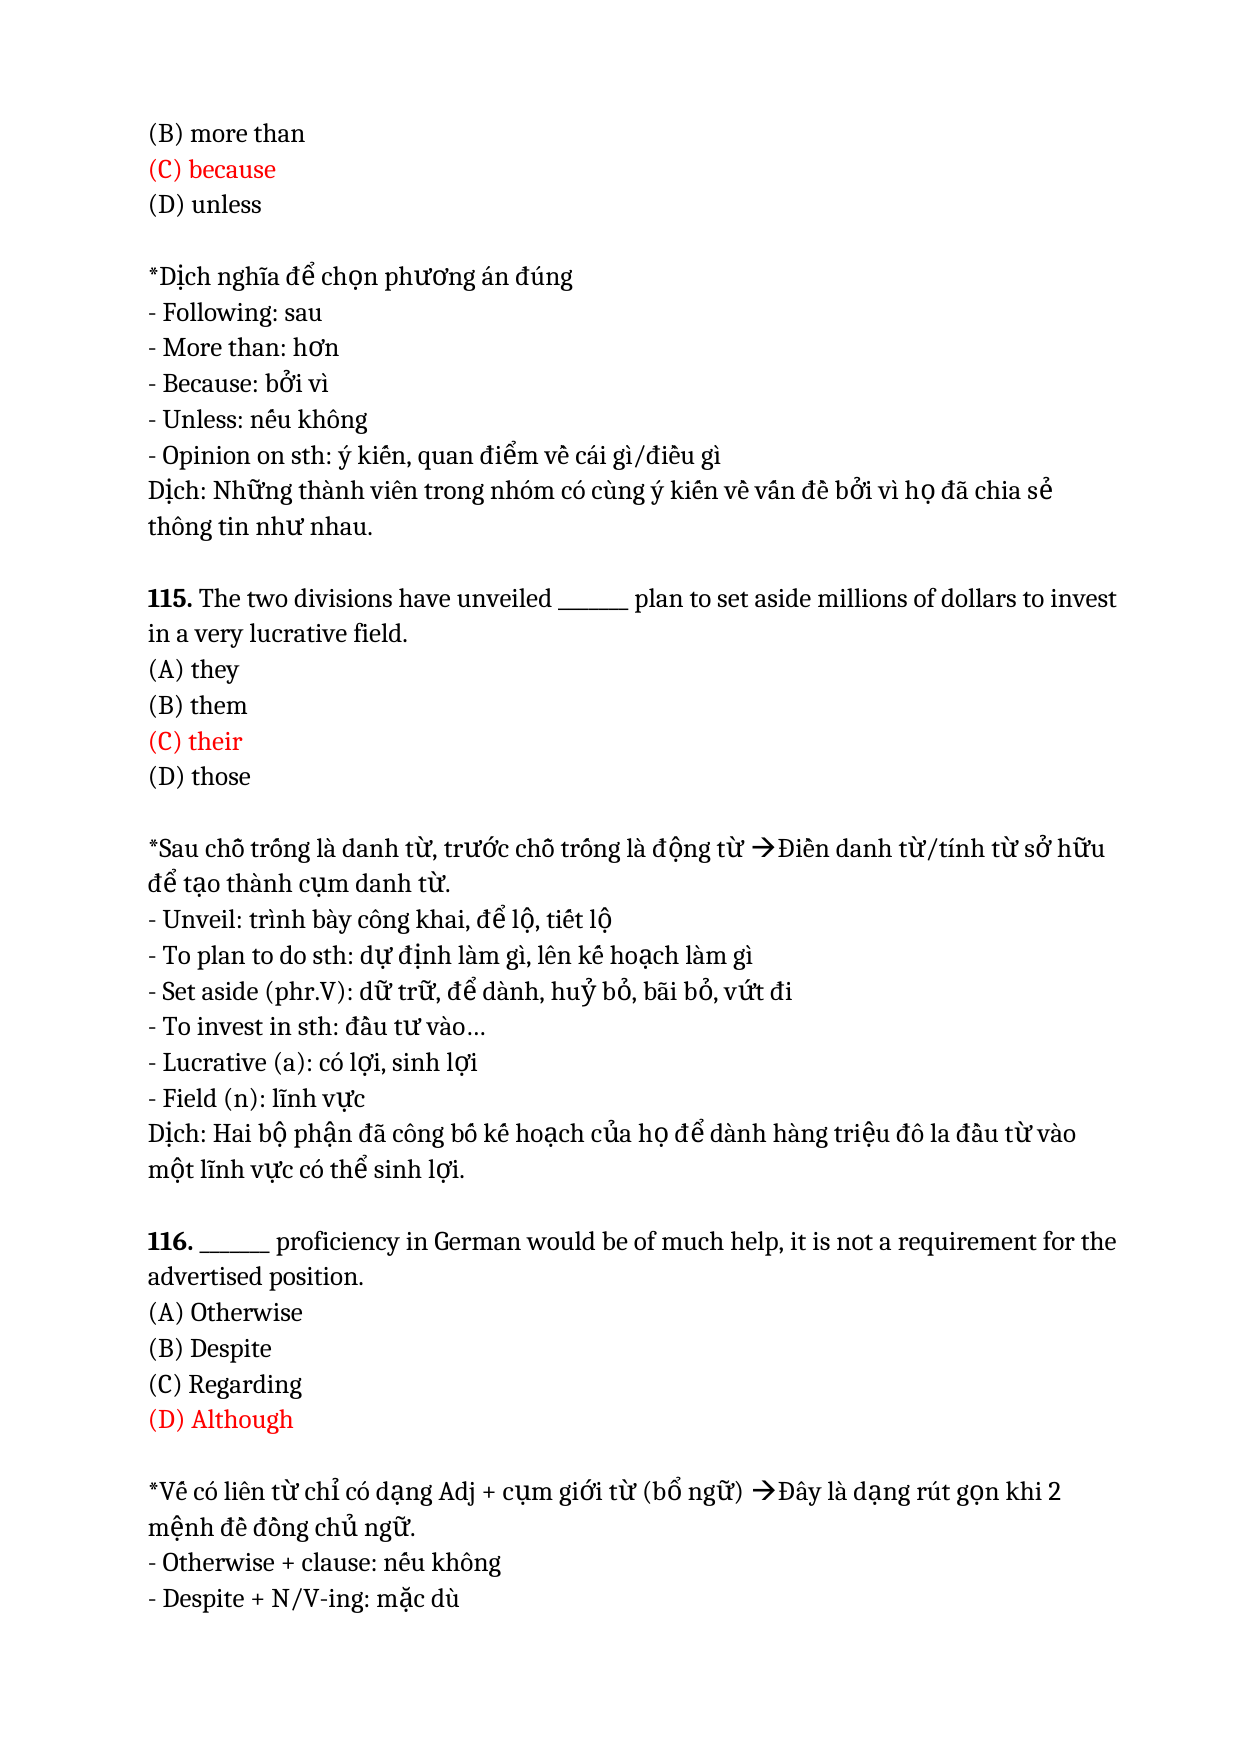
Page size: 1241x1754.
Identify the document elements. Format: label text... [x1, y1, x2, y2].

text - Unless: nếu không [148, 404, 1122, 435]
text - Field (n): lĩnh vực [148, 1083, 1122, 1114]
text - Opinion on sth: ý kiến, quan điểm về cái gì/điều gì [148, 440, 1122, 471]
text - Despite + N/V-ing: mặc dù [148, 1583, 1122, 1614]
text - Following: sau [148, 297, 1122, 328]
text Dịch: Những thành viên trong nhóm có cùng ý kiến về vấn đề bởi vì họ đã chia sẻ thông tin như nhau. [148, 475, 1122, 542]
text *Vế có liên từ chỉ có dạng Adj + cụm giới từ (bổ ngữ) Đây là dạng rút gọn khi 2 mệnh đề đồng chủ ngữ. [148, 1476, 1122, 1543]
text *Dịch nghĩa để chọn phương án đúng [148, 261, 1122, 292]
text - Otherwise + clause: nếu không [148, 1547, 1122, 1578]
text - Because: bởi vì [148, 368, 1122, 399]
text - To invest in sth: đầu tư vào… [148, 1011, 1122, 1042]
text - To plan to do sth: dự định làm gì, lên kế hoạch làm gì [148, 940, 1122, 971]
text - More than: hơn [148, 332, 1122, 364]
text - Lucrative (a): có lợi, sinh lợi [148, 1047, 1122, 1078]
text - Set aside (phr.V): dữ trữ, để dành, huỷ bỏ, bãi bỏ, vứt đi [148, 976, 1122, 1007]
text - Unveil: trình bày công khai, để lộ, tiết lộ [148, 904, 1122, 935]
text 116. _______ proficiency in German would be of much help, it is not a requirement for the advertised position. (A) Otherwise (B) Despite (C) Regarding (D) Although [148, 1226, 1122, 1436]
text *Sau chỗ trống là danh từ, trước chỗ trống là động từ Điền danh từ/tính từ sở hữu để tạo thành cụm danh từ. [148, 833, 1122, 899]
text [148, 118, 1122, 221]
text (B) them (C) their (D) those [148, 690, 1122, 792]
text 115. The two divisions have unveiled _______ plan to set aside millions of dollars to invest in a very lucrative field. (A) they [148, 583, 1122, 685]
text Dịch: Hai bộ phận đã công bố kế hoạch của họ để dành hàng triệu đô la đầu từ vào một lĩnh vực có thể sinh lợi. [148, 1118, 1122, 1185]
